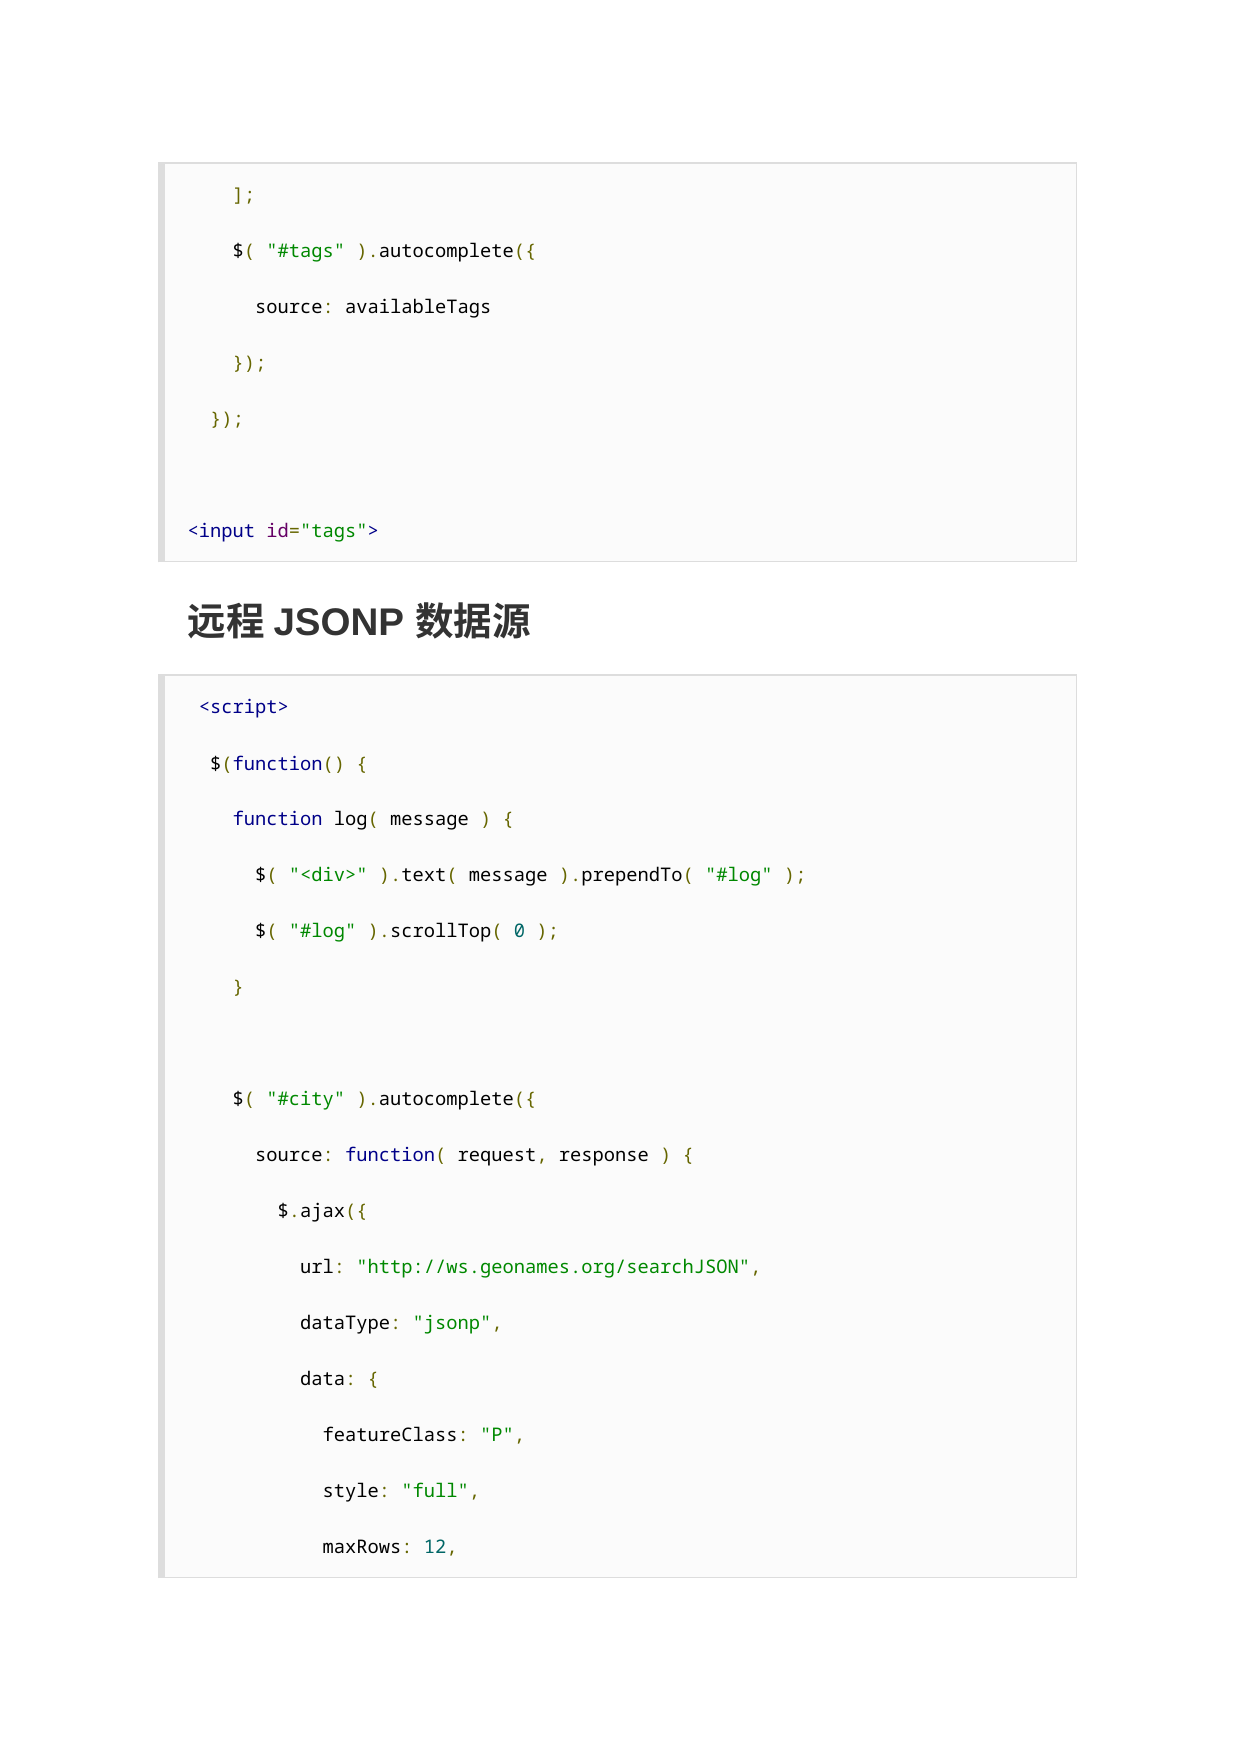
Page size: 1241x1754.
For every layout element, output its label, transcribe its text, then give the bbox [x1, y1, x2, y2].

text <input id="tags"> [165, 498, 1076, 561]
text dataType: "jsonp", [165, 1289, 1076, 1338]
text $( "<div>" ).text( message ).prependTo( "#log" ); [165, 842, 1076, 891]
text style: "full", [165, 1457, 1076, 1506]
text $( "#city" ).autocomplete({ [165, 1066, 1076, 1114]
text } [165, 954, 1076, 1003]
text maxRows: 12, [165, 1513, 1076, 1577]
text featureClass: "P", [165, 1401, 1076, 1450]
text data: { [165, 1346, 1076, 1394]
text $( "#log" ).scrollTop( 0 ); [165, 898, 1076, 947]
text url: "http://ws.geonames.org/searchJSON", [165, 1234, 1076, 1282]
subtitle 远程 JSONP 数据源 [187, 586, 1053, 651]
text function log( message ) { [165, 786, 1076, 835]
text $( "#tags" ).autocomplete({ [165, 218, 1076, 267]
text $.ajax({ [165, 1178, 1076, 1226]
text source: availableTags [165, 274, 1076, 322]
text <script> [165, 676, 1076, 723]
text ]; [165, 164, 1076, 211]
text $(function() { [165, 730, 1076, 779]
text }); [165, 386, 1076, 434]
text }); [165, 330, 1076, 378]
text source: function( request, response ) { [165, 1122, 1076, 1170]
